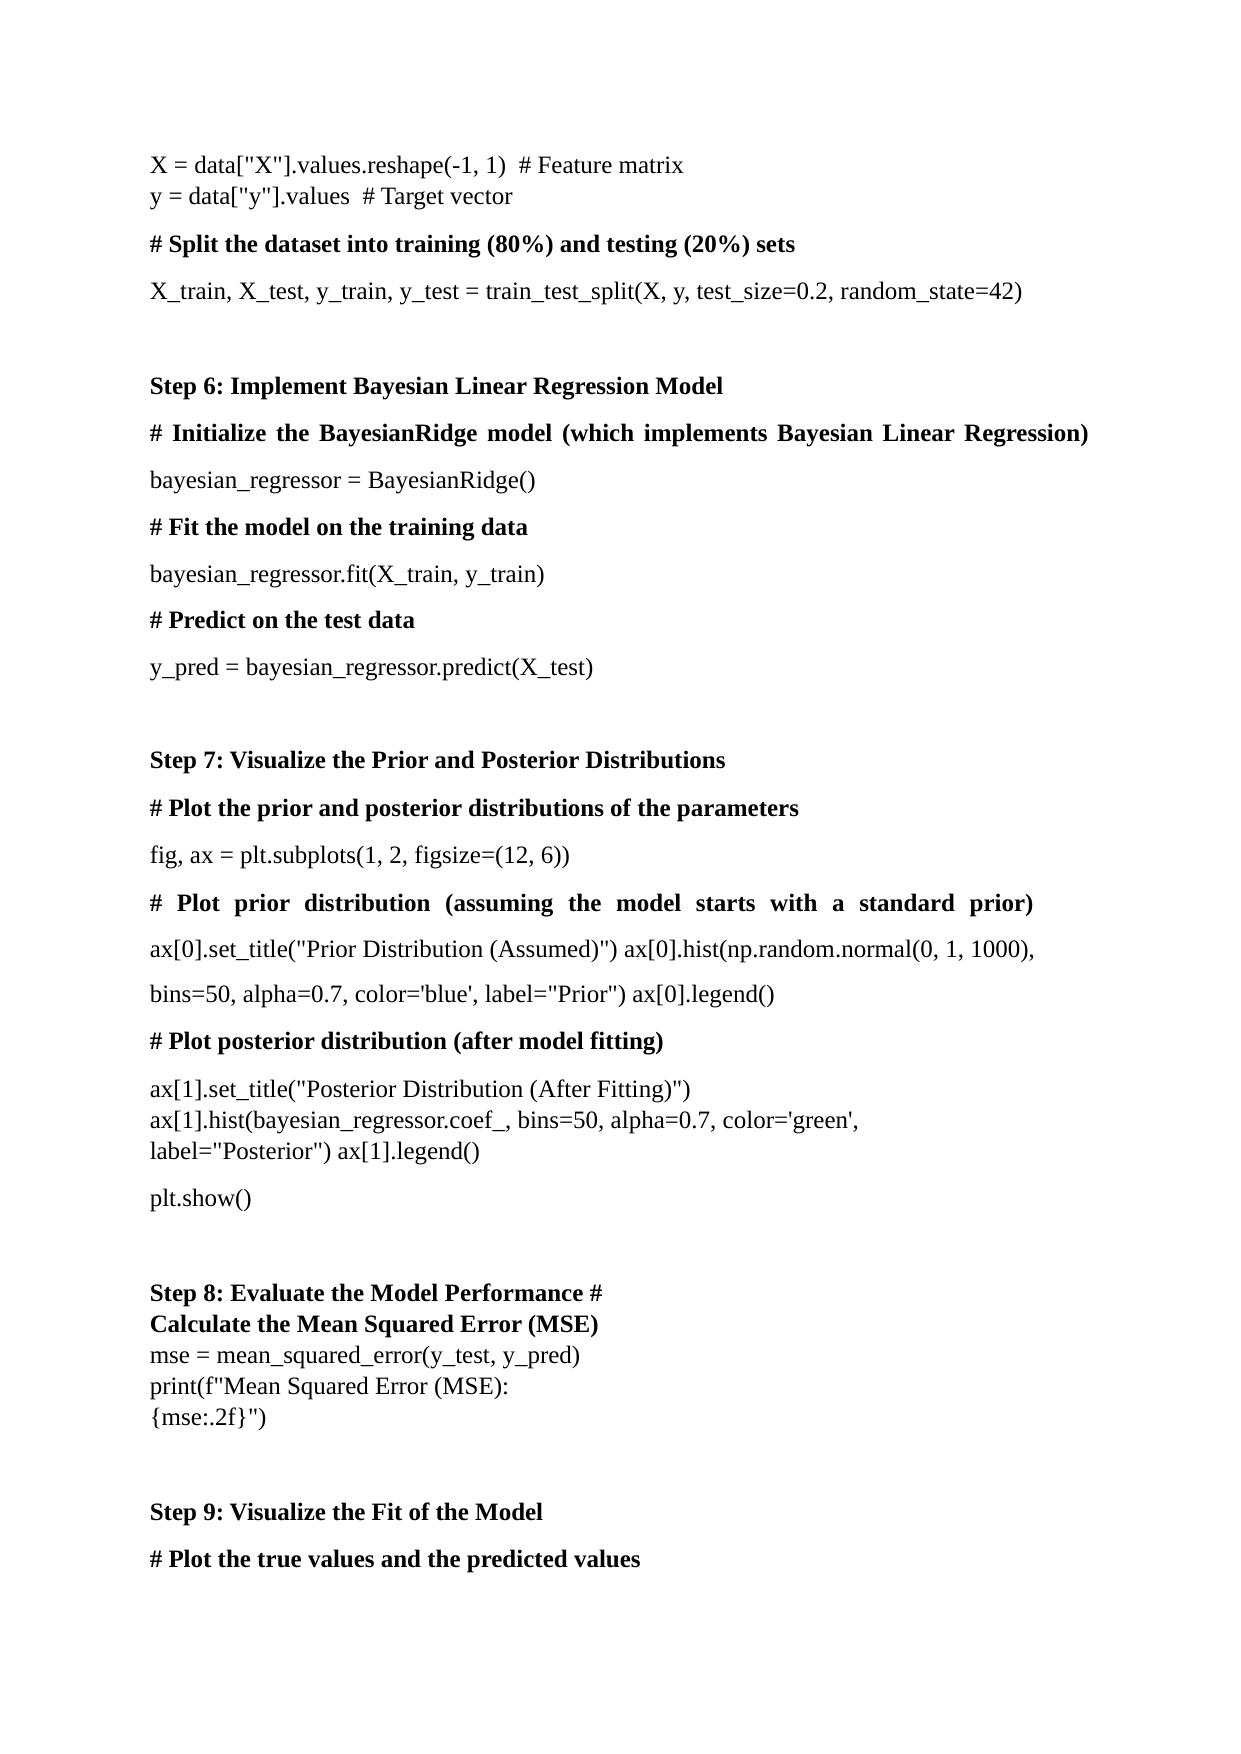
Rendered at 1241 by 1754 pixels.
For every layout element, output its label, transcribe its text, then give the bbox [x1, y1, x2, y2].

text # Plot the prior and posterior distributions of the parameters [149, 793, 1088, 822]
text # Predict on the test data [149, 606, 598, 634]
text Step 6: Implement Bayesian Linear Regression Model [149, 371, 1088, 399]
text # Initialize the BayesianRidge model (which implements Bayesian Linear Regression) bayesian_regressor = BayesianRidge() [149, 418, 1090, 494]
text bayesian_regressor.fit(X_train, y_train) [149, 559, 1090, 587]
text y_pred = bayesian_regressor.predict(X_test) [149, 652, 598, 681]
text # Split the dataset into training (80%) and testing (20%) sets [149, 229, 1088, 257]
text # Plot prior distribution (assuming the model starts with a standard prior) ax[0].set_title("Prior Distribution (Assumed)") ax[0].hist(np.random.normal(0, 1, 1000), bins=50, alpha=0.7, color='blue', label="Prior") ax[0].legend() [149, 888, 1035, 1008]
text X = data["X"].values.reshape(-1, 1) # Feature matrix y = data["y"].values # Target vector [149, 150, 686, 210]
text ax[1].set_title("Posterior Distribution (After Fitting)") ax[1].hist(bayesian_regressor.coef_, bins=50, alpha=0.7, color='green', label="Posterior") ax[1].legend() [149, 1074, 1040, 1164]
text Step 8: Evaluate the Model Performance # Calculate the Mean Squared Error (MSE) mse = mean_squared_error(y_test, y_pred) print(f"Mean Squared Error (MSE): {mse:.2f}") [149, 1278, 609, 1431]
text # Plot posterior distribution (after model fitting) [149, 1026, 1040, 1055]
text plt.show() [149, 1183, 1040, 1212]
text Step 7: Visualize the Prior and Posterior Distributions [149, 745, 1088, 774]
text # Plot the true values and the predicted values [149, 1544, 1088, 1573]
text Step 9: Visualize the Fit of the Model [149, 1497, 1088, 1525]
text fig, ax = plt.subplots(1, 2, figsize=(12, 6)) [149, 841, 1082, 869]
text # Fit the model on the training data [149, 512, 1090, 541]
text X_train, X_test, y_train, y_test = train_test_split(X, y, test_size=0.2, random_state=42) [149, 276, 1082, 305]
